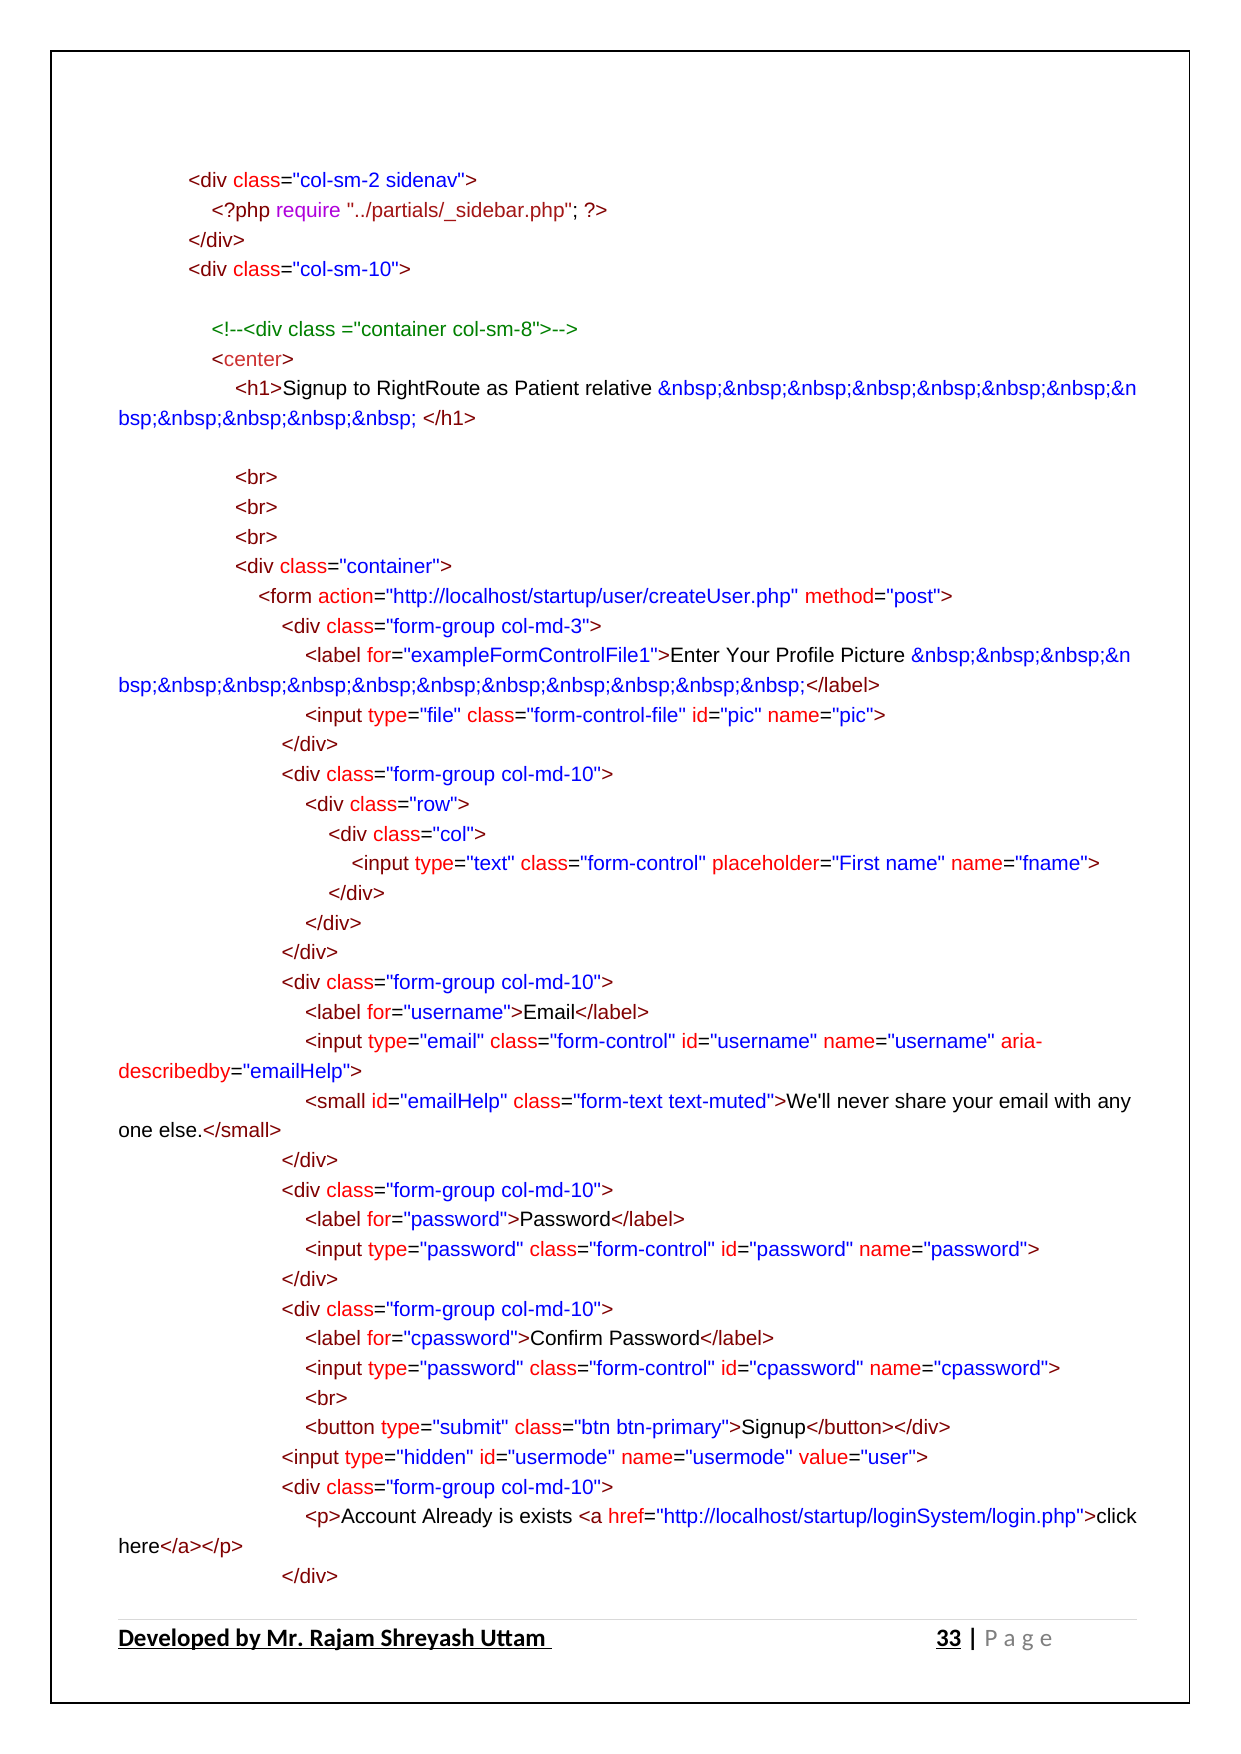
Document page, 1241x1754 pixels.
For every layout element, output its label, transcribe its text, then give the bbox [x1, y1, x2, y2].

text <label for="exampleFormControlFile1">Enter Your Profile Picture &nbsp;&nbsp;&nbsp;&nbsp;&nbsp;&nbsp;&nbsp;&nbsp;&nbsp;&nbsp;&nbsp;&nbsp;&nbsp;&nbsp;</label> [118, 637, 1137, 697]
text <input type="hidden" id="usermode" name="usermode" value="user"> [118, 1439, 1137, 1469]
text <div class="row"> [118, 786, 1137, 816]
text </div> [118, 222, 1137, 252]
text <div class="form-group col-md-3"> [118, 608, 1137, 637]
text <form action="http://localhost/startup/user/createUser.php" method="post"> [118, 578, 1137, 608]
text </div> [118, 875, 1137, 905]
text <center> [118, 341, 1137, 370]
text <div class="form-group col-md-10"> [118, 1291, 1137, 1320]
text <label for="username">Email</label> [118, 994, 1137, 1023]
text <?php require "../partials/_sidebar.php"; ?> [118, 192, 1137, 222]
text <input type="password" class="form-control" id="password" name="password"> [118, 1231, 1137, 1261]
text </div> [118, 1558, 1137, 1587]
text <div class="form-group col-md-10"> [118, 1469, 1137, 1498]
text <p>Account Already is exists <a href="http://localhost/startup/loginSystem/login.php">click here</a></p> [118, 1498, 1137, 1558]
text <label for="password">Password</label> [118, 1202, 1137, 1231]
text <div class="col-sm-10"> [118, 252, 1137, 281]
text <input type="password" class="form-control" id="cpassword" name="cpassword"> [118, 1350, 1137, 1380]
text <small id="emailHelp" class="form-text text-muted">We'll never share your email with anyone else.</small> [118, 1083, 1137, 1142]
text </div> [118, 1142, 1137, 1172]
text <br> [118, 489, 1137, 519]
text <div class="container"> [118, 548, 1137, 578]
text </div> [118, 934, 1137, 964]
text <input type="file" class="form-control-file" id="pic" name="pic"> [118, 697, 1137, 727]
text <h1>Signup to RightRoute as Patient relative &nbsp;&nbsp;&nbsp;&nbsp;&nbsp;&nbsp;&nbsp;&nbsp;&nbsp;&nbsp;&nbsp;&nbsp; </h1> [118, 370, 1137, 430]
text <br> [118, 519, 1137, 548]
text <input type="email" class="form-control" id="username" name="username" aria-describedby="emailHelp"> [118, 1023, 1137, 1083]
text <br> [118, 1380, 1137, 1409]
text <div class="form-group col-md-10"> [118, 756, 1137, 786]
text <div class="form-group col-md-10"> [118, 1172, 1137, 1202]
text <!--<div class ="container col-sm-8">--> [118, 311, 1137, 341]
text <label for="cpassword">Confirm Password</label> [118, 1320, 1137, 1350]
text <br> [118, 459, 1137, 489]
text <div class="col"> [118, 816, 1137, 845]
text <button type="submit" class="btn btn-primary">Signup</button></div> [118, 1409, 1137, 1439]
text <div class="col-sm-2 sidenav"> [118, 162, 1137, 192]
text </div> [118, 905, 1137, 934]
text </div> [118, 1261, 1137, 1291]
text <div class="form-group col-md-10"> [118, 964, 1137, 994]
text </div> [118, 727, 1137, 756]
text <input type="text" class="form-control" placeholder="First name" name="fname"> [118, 845, 1137, 875]
